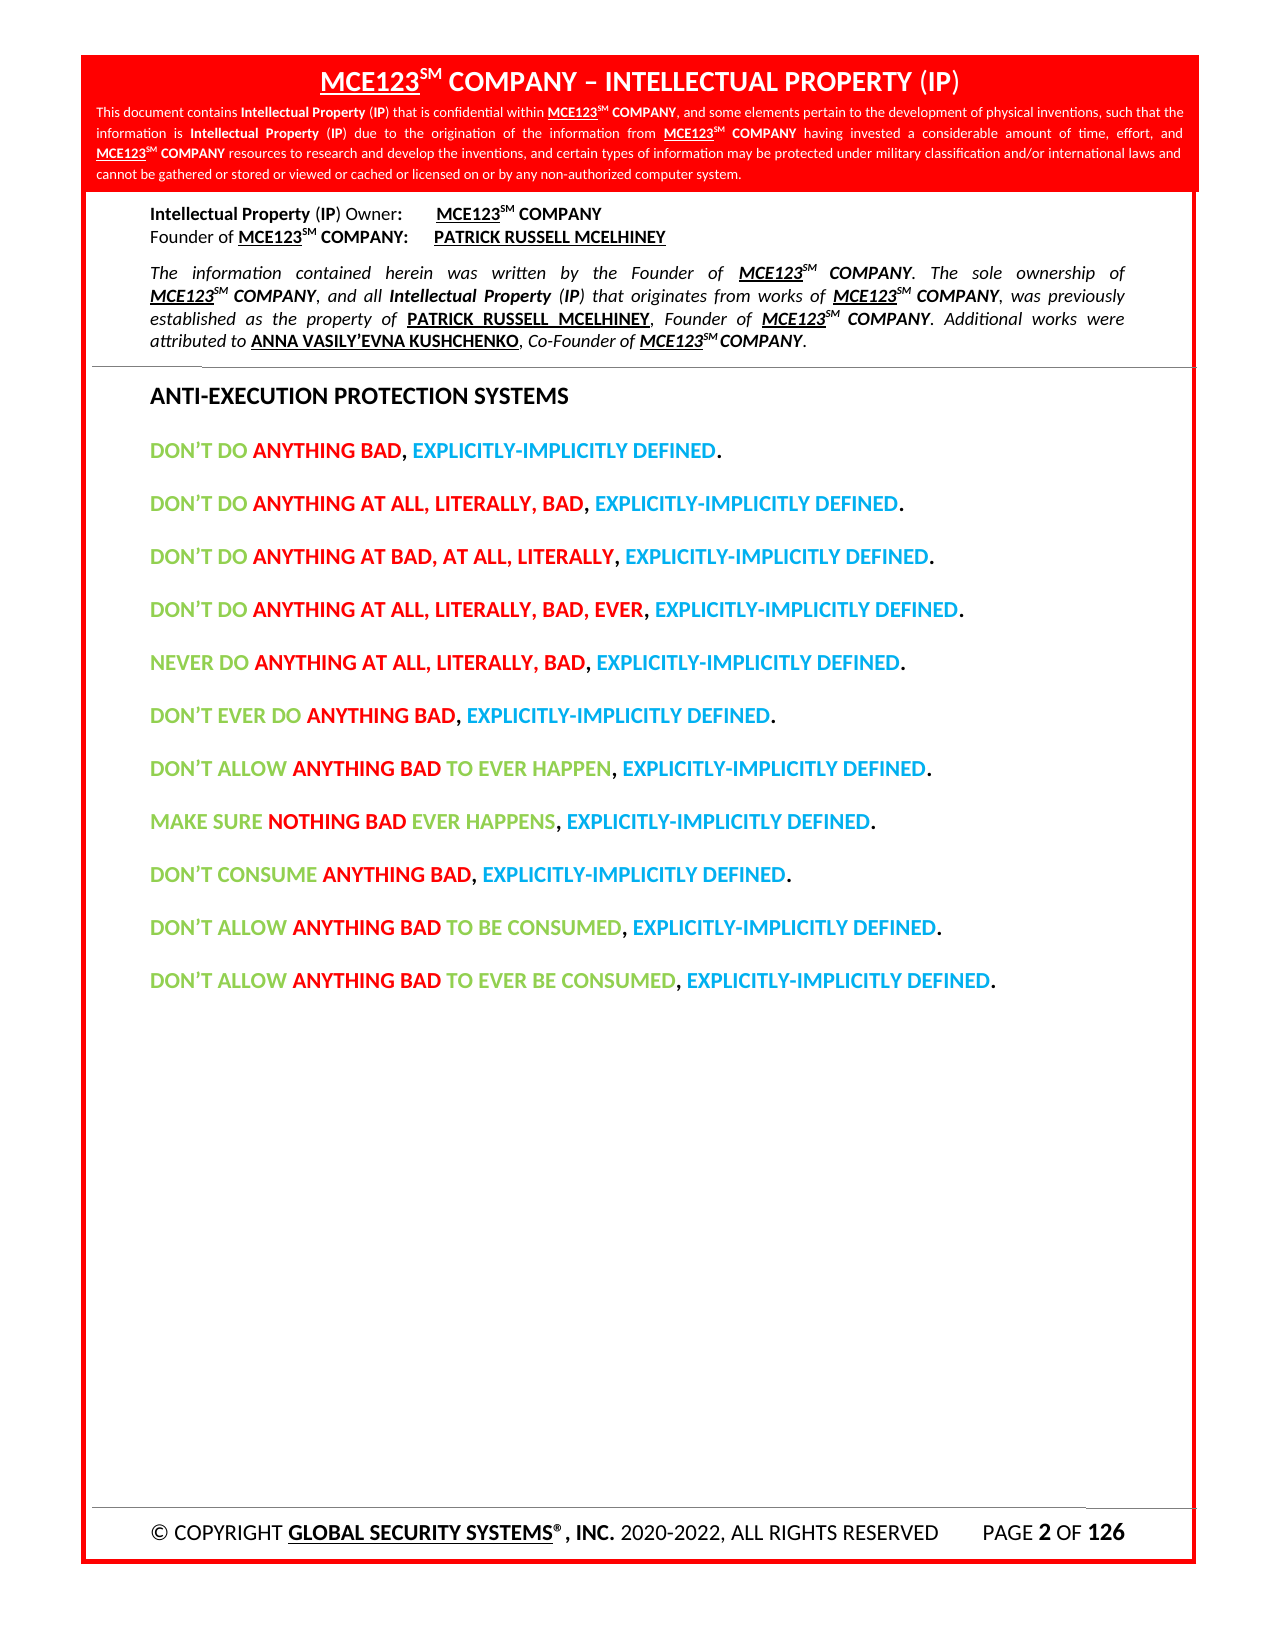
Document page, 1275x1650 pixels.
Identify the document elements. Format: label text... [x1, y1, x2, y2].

text DON’T EVER DO ANYTHING BAD, EXPLICITLY-IMPLICITLY DEFINED. [150, 701, 1125, 729]
text DON’T DO ANYTHING AT ALL, LITERALLY, BAD, EXPLICITLY-IMPLICITLY DEFINED. [150, 489, 1125, 517]
text ANTI-EXECUTION PROTECTION SYSTEMS [150, 381, 1125, 411]
text DON’T DO ANYTHING AT BAD, AT ALL, LITERALLY, EXPLICITLY-IMPLICITLY DEFINED. [150, 542, 1125, 570]
text DON’T DO ANYTHING AT ALL, LITERALLY, BAD, EVER, EXPLICITLY-IMPLICITLY DEFINED. [150, 595, 1125, 623]
text NEVER DO ANYTHING AT ALL, LITERALLY, BAD, EXPLICITLY-IMPLICITLY DEFINED. [150, 648, 1125, 676]
text DON’T ALLOW ANYTHING BAD TO BE CONSUMED, EXPLICITLY-IMPLICITLY DEFINED. [150, 913, 1125, 942]
text MAKE SURE NOTHING BAD EVER HAPPENS, EXPLICITLY-IMPLICITLY DEFINED. [150, 807, 1125, 836]
text DON’T ALLOW ANYTHING BAD TO EVER HAPPEN, EXPLICITLY-IMPLICITLY DEFINED. [150, 754, 1125, 782]
text DON’T ALLOW ANYTHING BAD TO EVER BE CONSUMED, EXPLICITLY-IMPLICITLY DEFINED. [150, 967, 1125, 994]
text DON’T DO ANYTHING BAD, EXPLICITLY-IMPLICITLY DEFINED. [150, 436, 1125, 464]
text DON’T CONSUME ANYTHING BAD, EXPLICITLY-IMPLICITLY DEFINED. [150, 861, 1125, 888]
